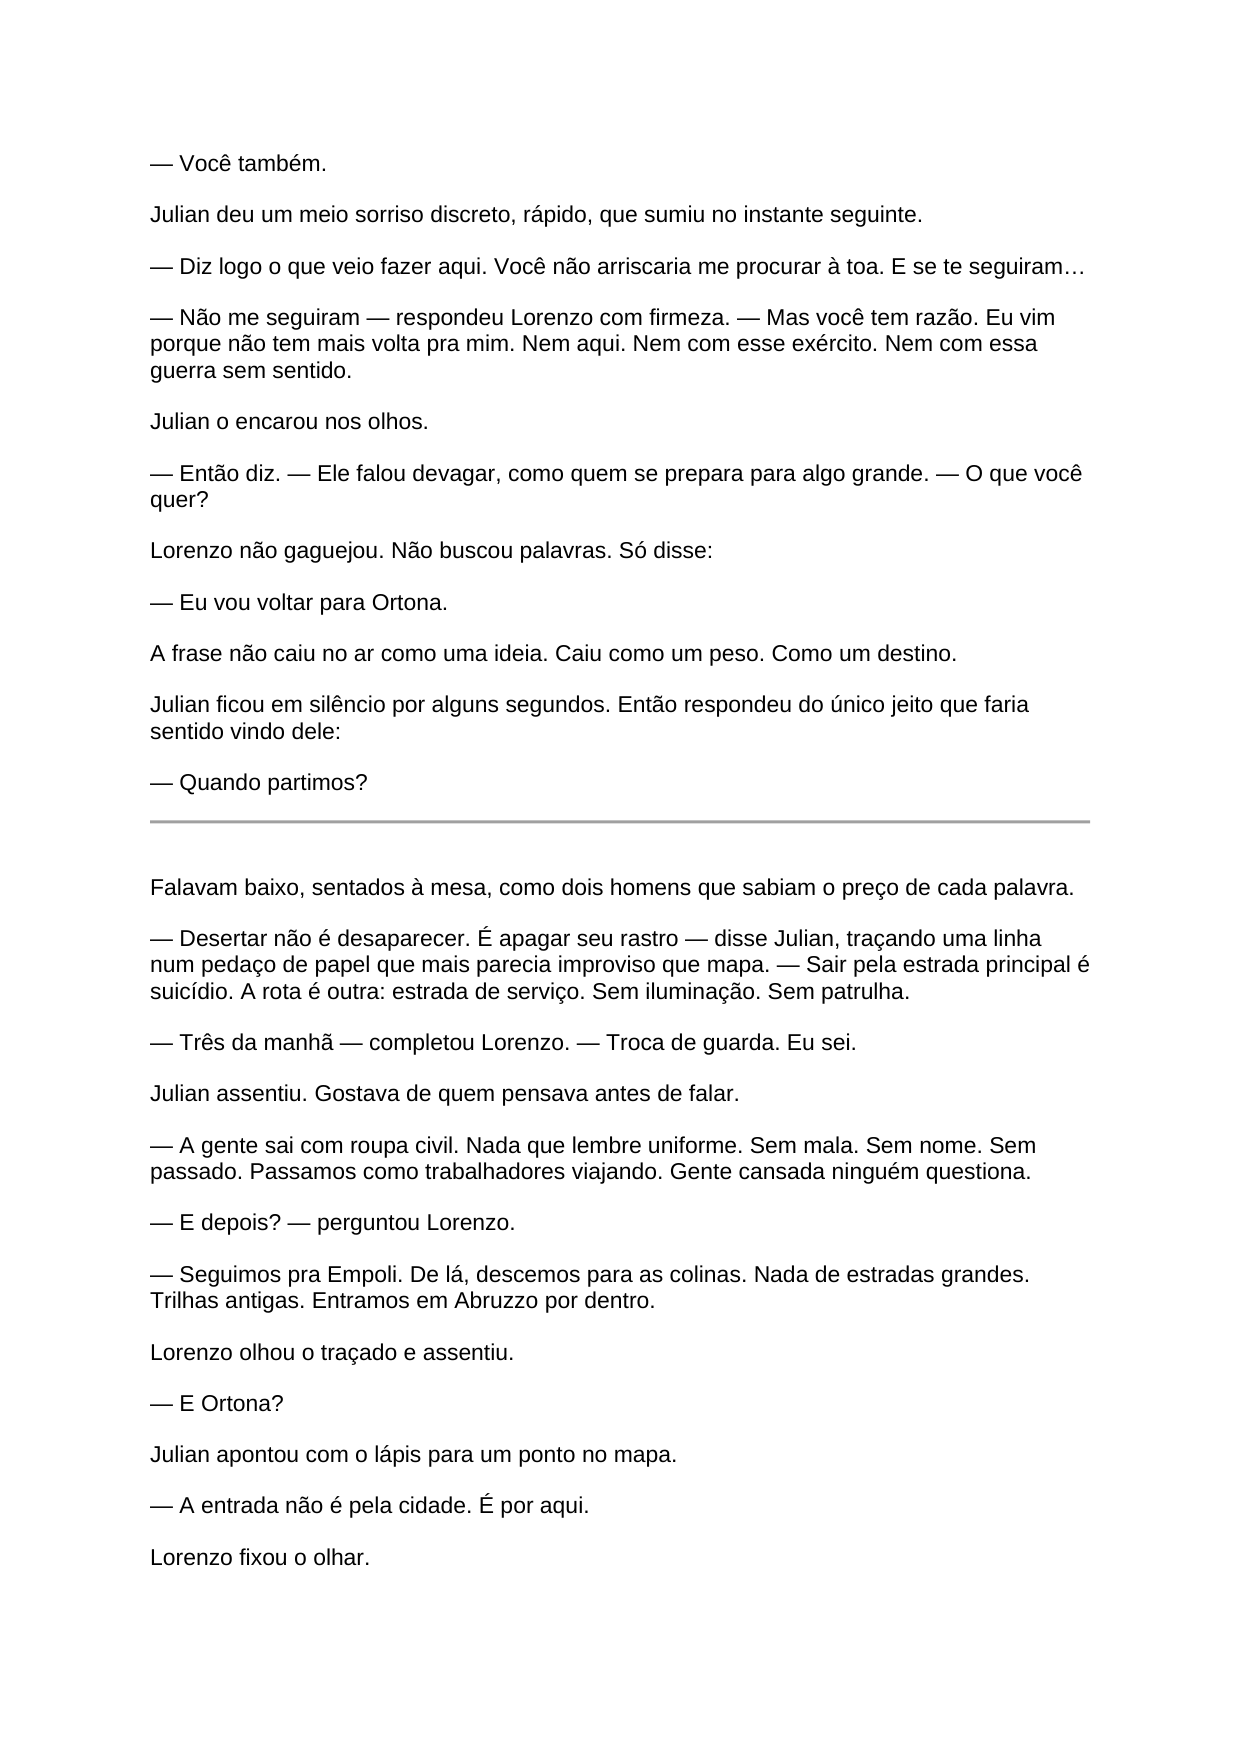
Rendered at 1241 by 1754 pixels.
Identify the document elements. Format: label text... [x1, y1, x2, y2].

text — Três da manhã — completou Lorenzo. — Troca de guarda. Eu sei. [150, 1029, 1090, 1055]
text — Eu vou voltar para Ortona. [150, 588, 1090, 615]
text — Diz logo o que veio fazer aqui. Você não arriscaria me procurar à toa. E se te seguiram… [150, 253, 1090, 279]
text — A gente sai com roupa civil. Nada que lembre uniforme. Sem mala. Sem nome. Sem passado. Passamos como trabalhadores viajando. Gente cansada ninguém questiona. [150, 1132, 1090, 1184]
text Julian deu um meio sorriso discreto, rápido, que sumiu no instante seguinte. [150, 201, 1090, 228]
text — Você também. [150, 150, 1090, 176]
text Julian ficou em silêncio por alguns segundos. Então respondeu do único jeito que faria sentido vindo dele: [150, 691, 1090, 744]
text — E Ortona? [150, 1390, 1090, 1416]
text Julian o encarou nos olhos. [150, 408, 1090, 434]
text — Desertar não é desaparecer. É apagar seu rastro — disse Julian, traçando uma linha num pedaço de papel que mais parecia improviso que mapa. — Sair pela estrada principal é suicídio. A rota é outra: estrada de serviço. Sem iluminação. Sem patrulha. [150, 925, 1090, 1004]
text — Não me seguiram — respondeu Lorenzo com firmeza. — Mas você tem razão. Eu vim porque não tem mais volta pra mim. Nem aqui. Nem com esse exército. Nem com essa guerra sem sentido. [150, 304, 1090, 383]
text — Quando partimos? [150, 769, 1090, 795]
text Lorenzo olhou o traçado e assentiu. [150, 1338, 1090, 1365]
text — Seguimos pra Empoli. De lá, descemos para as colinas. Nada de estradas grandes. Trilhas antigas. Entramos em Abruzzo por dentro. [150, 1261, 1090, 1313]
text Julian assentiu. Gostava de quem pensava antes de falar. [150, 1080, 1090, 1107]
text Julian apontou com o lápis para um ponto no mapa. [150, 1441, 1090, 1467]
text Lorenzo não gaguejou. Não buscou palavras. Só disse: [150, 537, 1090, 563]
text — Então diz. — Ele falou devagar, como quem se prepara para algo grande. — O que você quer? [150, 459, 1090, 512]
text Lorenzo fixou o olhar. [150, 1544, 1090, 1570]
text Falavam baixo, sentados à mesa, como dois homens que sabiam o preço de cada palavra. [150, 873, 1090, 900]
text — E depois? — perguntou Lorenzo. [150, 1209, 1090, 1236]
text — A entrada não é pela cidade. É por aqui. [150, 1492, 1090, 1519]
text A frase não caiu no ar como uma ideia. Caiu como um peso. Como um destino. [150, 640, 1090, 666]
